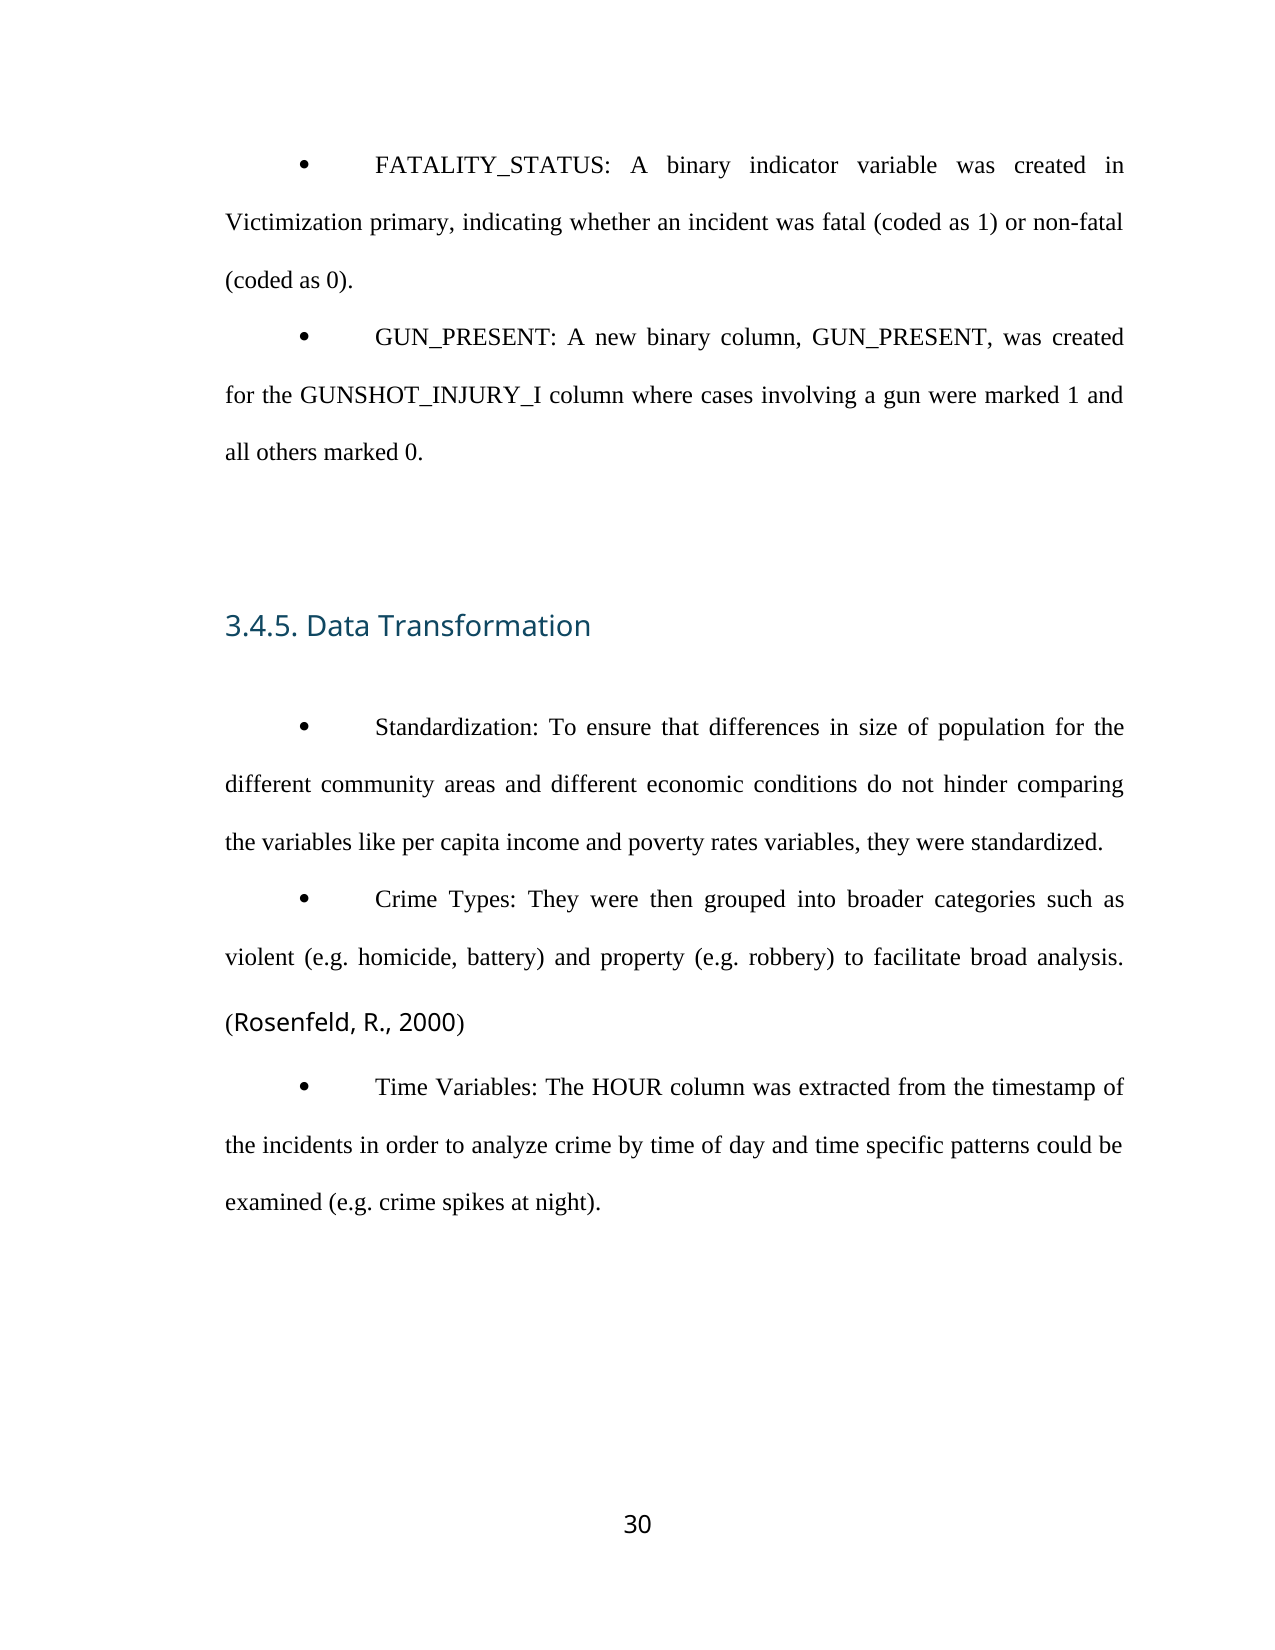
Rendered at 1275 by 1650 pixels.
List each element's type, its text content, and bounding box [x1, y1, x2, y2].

list Standardization: To ensure that differences in size of population for the different community areas and different economic conditions do not hinder comparing the variables like per capita income and poverty rates variables, they were standardized. [225, 712, 1125, 855]
list FATALITY_STATUS: A binary indicator variable was created in Victimization primary, indicating whether an incident was fatal (coded as 1) or non-fatal (coded as 0). [225, 150, 1125, 294]
subtitle 3.4.5. Data Transformation [150, 606, 1125, 645]
list Crime Types: They were then grouped into broader categories such as violent (e.g. homicide, battery) and property (e.g. robbery) to facilitate broad analysis. (Rosenfeld, R., 2000) [225, 884, 1125, 1038]
list GUN_PRESENT: A new binary column, GUN_PRESENT, was created for the GUNSHOT_INJURY_I column where cases involving a gun were marked 1 and all others marked 0. [225, 322, 1125, 466]
list Time Variables: The HOUR column was extracted from the timestamp of the incidents in order to analyze crime by time of day and time specific patterns could be examined (e.g. crime spikes at night). [225, 1072, 1125, 1216]
